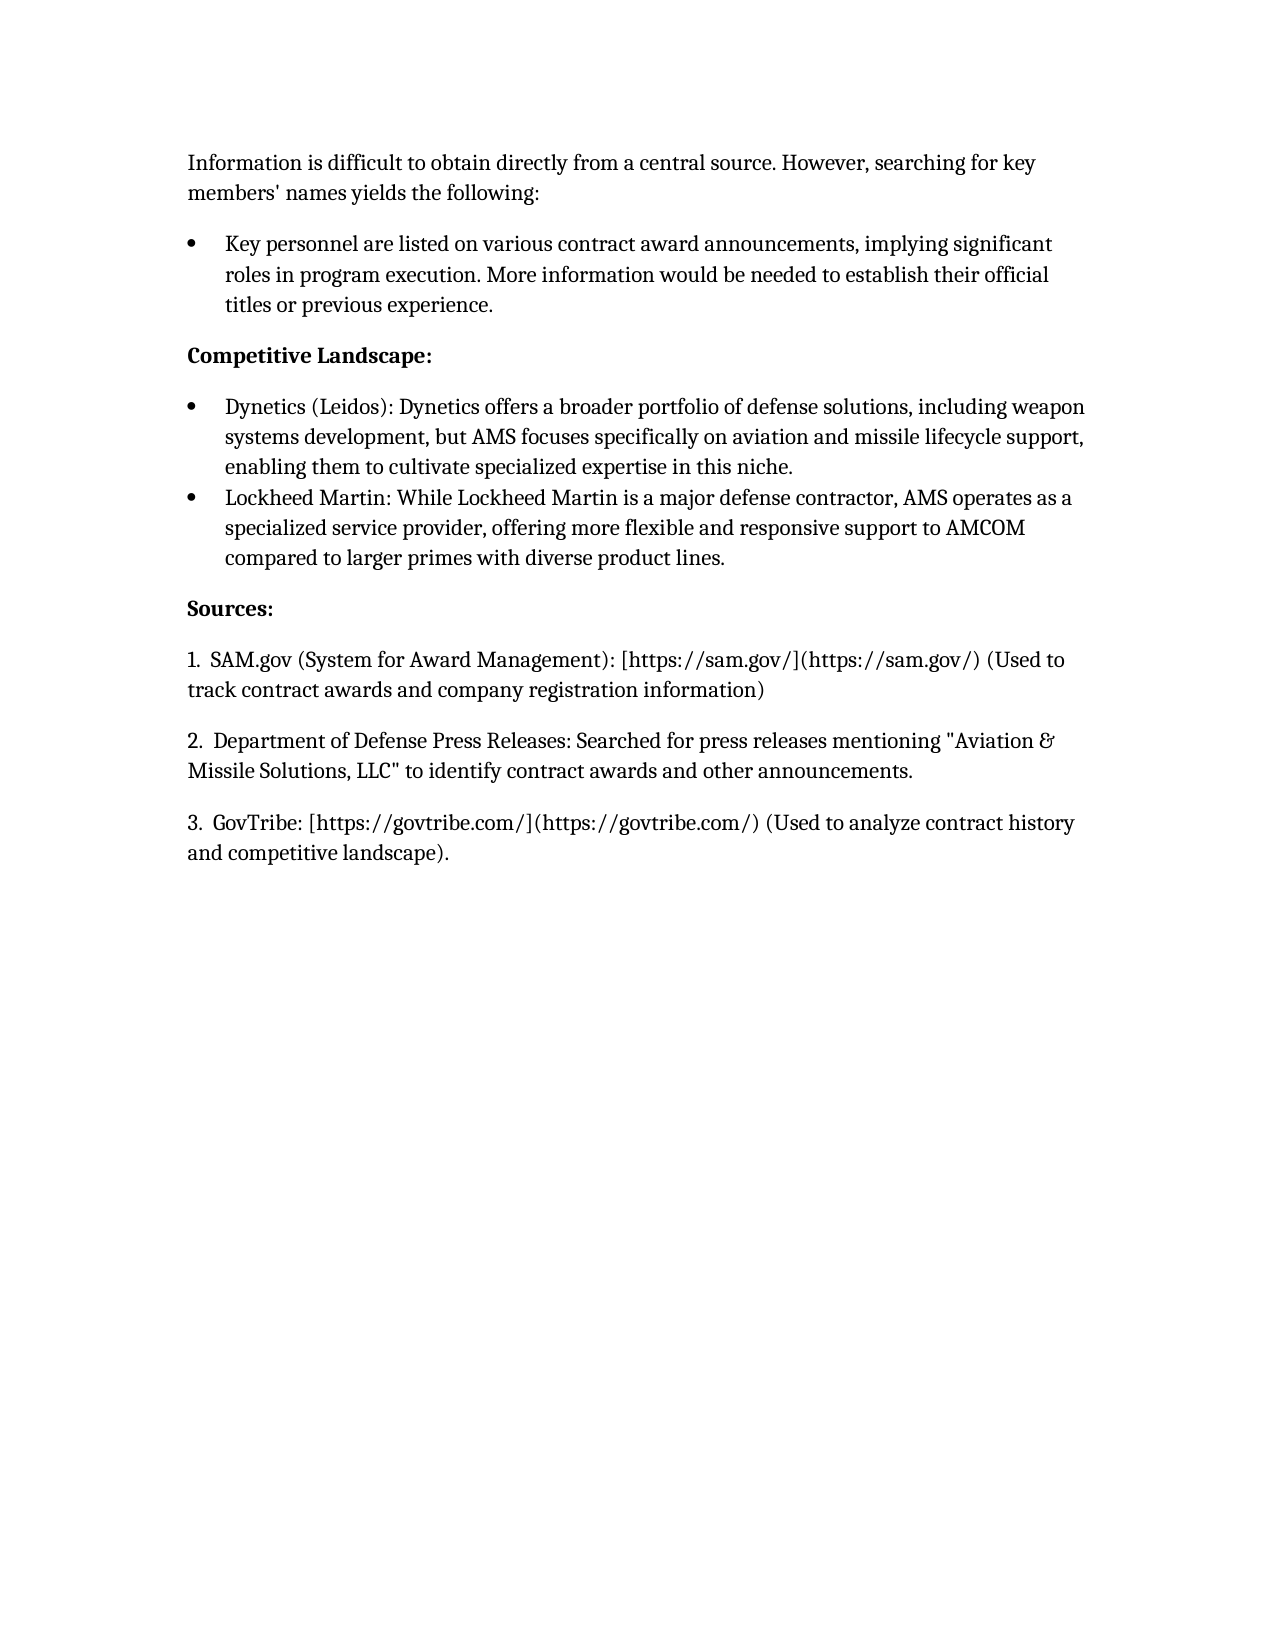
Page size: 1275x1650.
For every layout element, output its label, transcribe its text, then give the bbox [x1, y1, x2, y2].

list Dynetics (Leidos): Dynetics offers a broader portfolio of defense solutions, including weapon systems development, but AMS focuses specifically on aviation and missile lifecycle support, enabling them to cultivate specialized expertise in this niche. [187, 394, 1087, 481]
text Competitive Landscape: [187, 343, 1087, 369]
list Key personnel are listed on various contract award announcements, implying significant roles in program execution. More information would be needed to establish their official titles or previous experience. [187, 231, 1087, 318]
text Information is difficult to obtain directly from a central source. However, searching for key members' names yields the following: [187, 150, 1087, 207]
list Lockheed Martin: While Lockheed Martin is a major defense contractor, AMS operates as a specialized service provider, offering more flexible and responsive support to AMCOM compared to larger primes with diverse product lines. [187, 484, 1087, 571]
text 3. GovTribe: [https://govtribe.com/](https://govtribe.com/) (Used to analyze contract history and competitive landscape). [187, 809, 1087, 866]
text Sources: [187, 596, 1087, 622]
text 2. Department of Defense Press Releases: Searched for press releases mentioning "Aviation & Missile Solutions, LLC" to identify contract awards and other announcements. [187, 728, 1087, 785]
text 1. SAM.gov (System for Award Management): [https://sam.gov/](https://sam.gov/) (Used to track contract awards and company registration information) [187, 647, 1087, 703]
